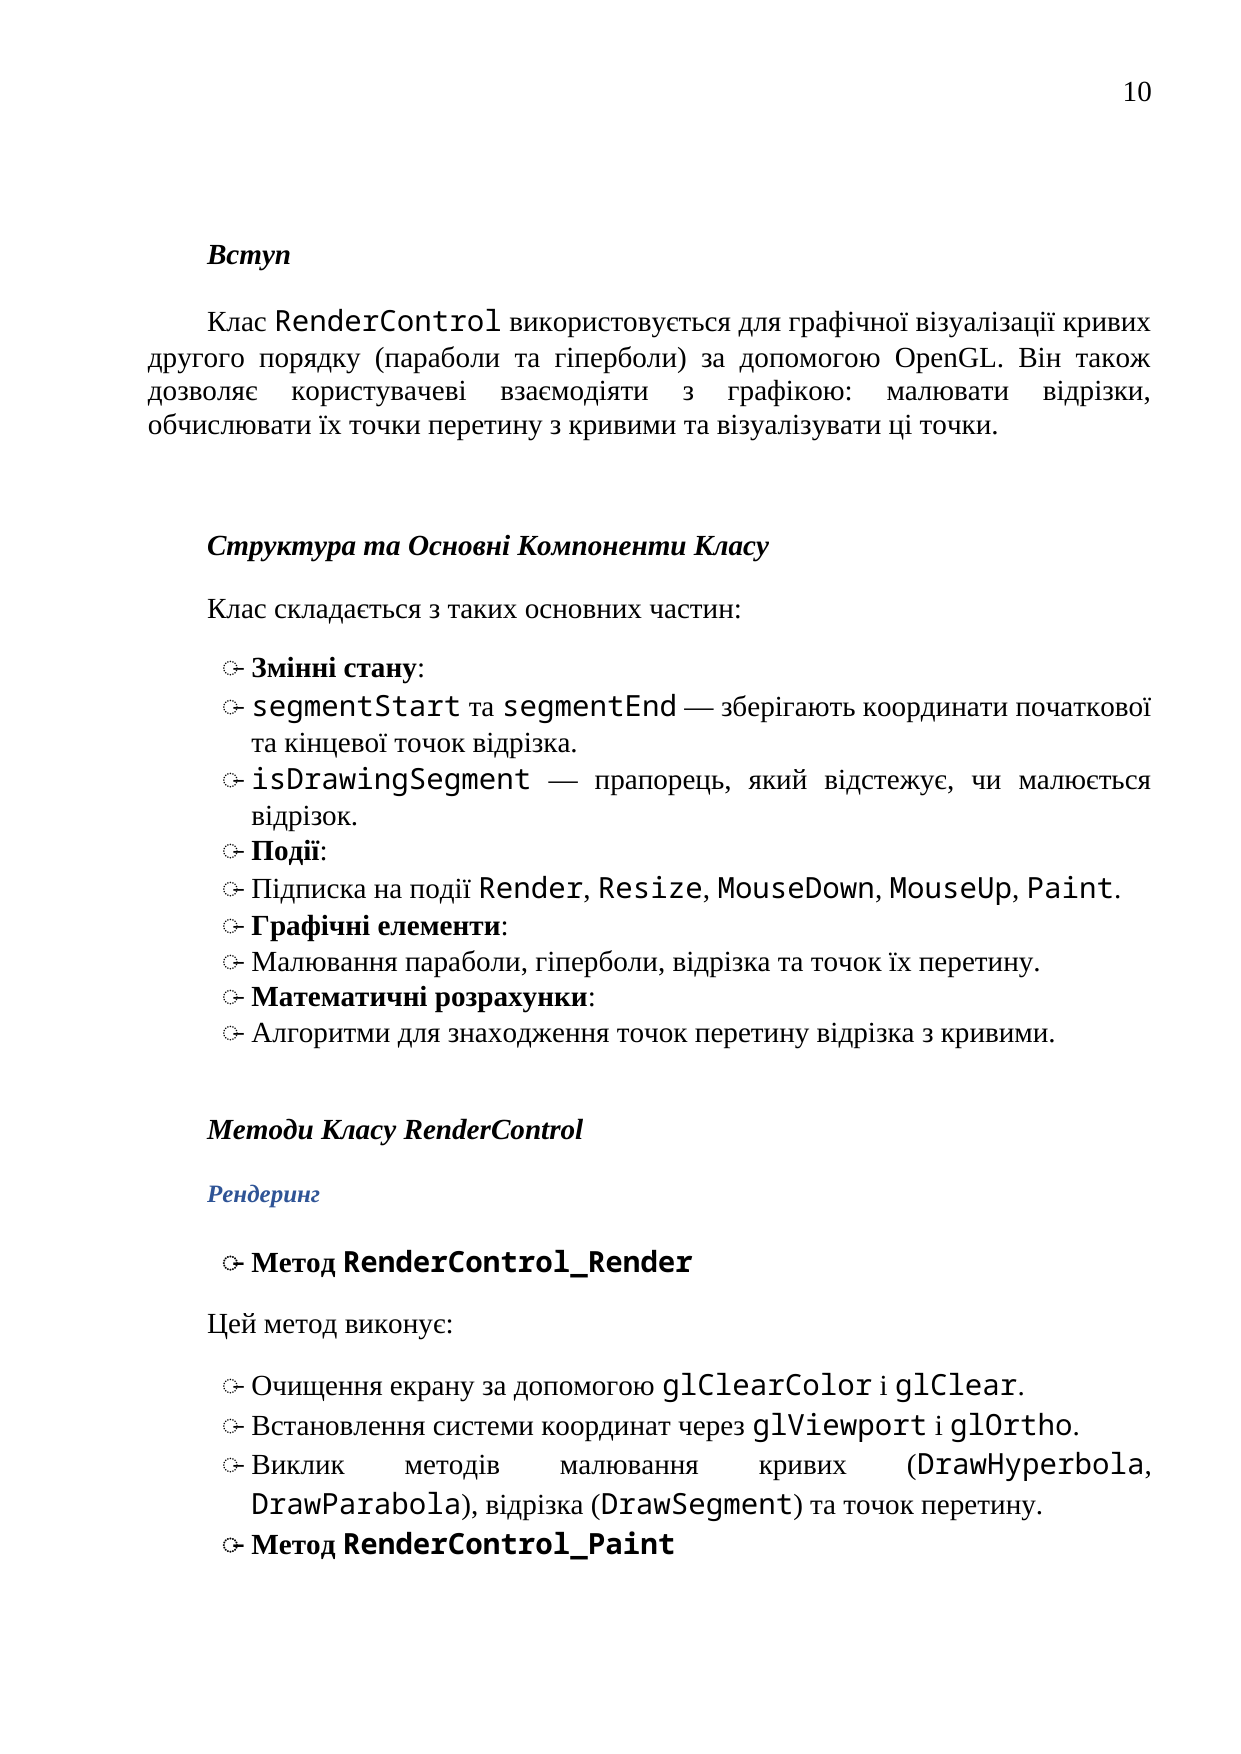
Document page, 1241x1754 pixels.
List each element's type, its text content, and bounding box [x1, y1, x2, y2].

list segmentStart та segmentEnd — зберігають координати початкової та кінцевої точок відрізка. [222, 685, 1152, 758]
list Підписка на події Render, Resize, MouseDown, MouseUp, Paint. [222, 867, 1152, 907]
list Виклик методів малювання кривих (DrawHyperbola, DrawParabola), відрізка (DrawSegment) та точок перетину. [222, 1444, 1152, 1523]
list Математичні розрахунки: [222, 978, 1152, 1014]
list Малювання параболи, гіперболи, відрізка та точок їх перетину. [222, 943, 1152, 978]
list Графічні елементи: [222, 907, 1152, 943]
text Клас складається з таких основних частин: [148, 591, 1152, 624]
list Алгоритми для знаходження точок перетину відрізка з кривими. [222, 1014, 1152, 1049]
list Встановлення системи координат через glViewport і glOrtho. [222, 1404, 1152, 1444]
list Події: [222, 832, 1152, 867]
list Метод RenderControl_Render [222, 1241, 1152, 1281]
text Клас RenderControl використовується для графічної візуалізації кривих другого порядку (параболи та гіперболи) за допомогою OpenGL. Він також дозволяє користувачеві взаємодіяти з графікою: малювати відрізки, обчислювати їх точки перетину з кривими та візуалізувати ці точки. [148, 300, 1152, 440]
subtitle Вступ [148, 237, 1152, 271]
subtitle Методи Класу RenderControl [148, 1112, 1152, 1146]
subtitle Рендеринг [148, 1179, 1152, 1208]
list Очищення екрану за допомогою glClearColor і glClear. [222, 1364, 1152, 1404]
subtitle Структура та Основні Компоненти Класу [148, 528, 1152, 562]
text Цей метод виконує: [148, 1306, 1152, 1339]
list isDrawingSegment — прапорець, який відстежує, чи малюється відрізок. [222, 758, 1152, 832]
list Метод RenderControl_Paint [222, 1523, 1152, 1563]
list Змінні стану: [222, 649, 1152, 685]
